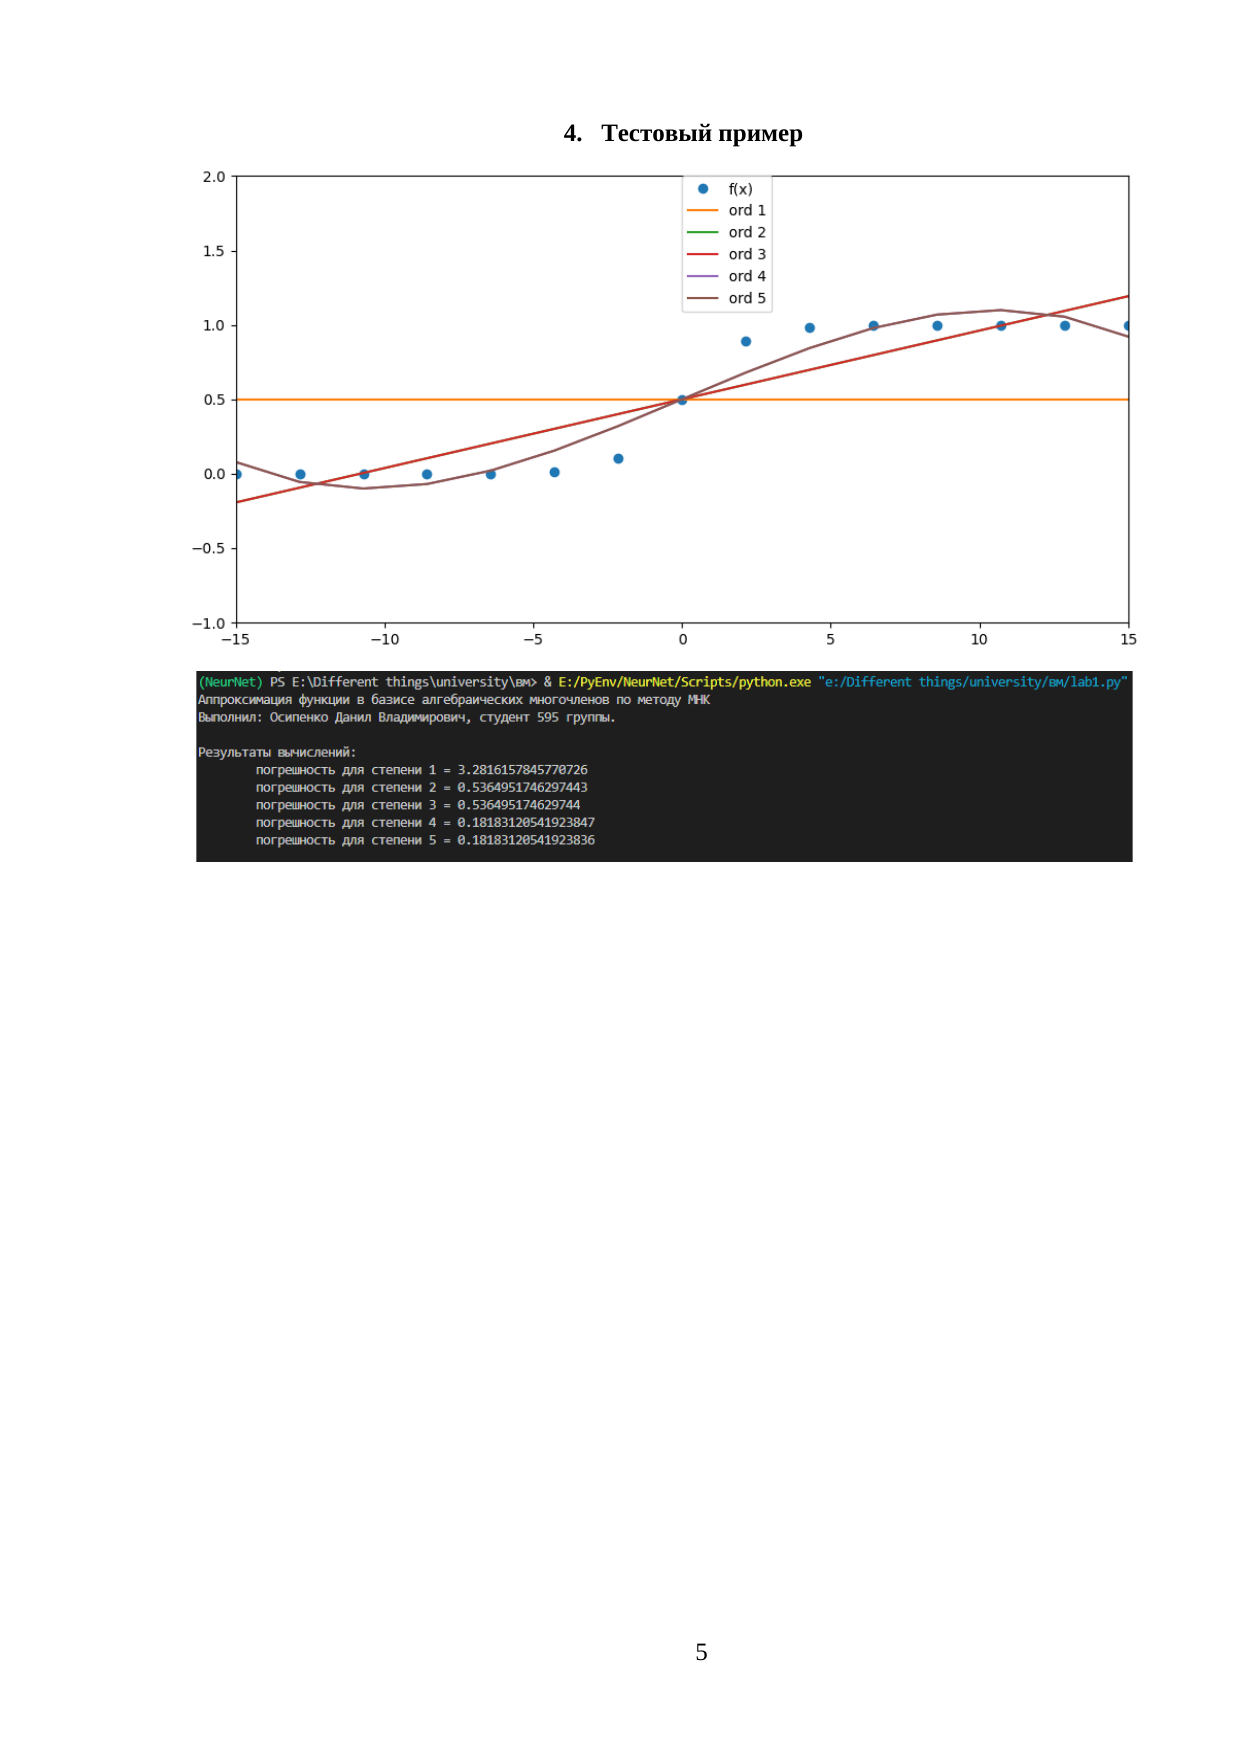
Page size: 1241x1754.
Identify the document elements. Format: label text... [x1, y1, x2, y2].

picture [187, 161, 1142, 657]
subtitle Тестовый пример [215, 118, 1152, 147]
picture [196, 671, 1133, 862]
